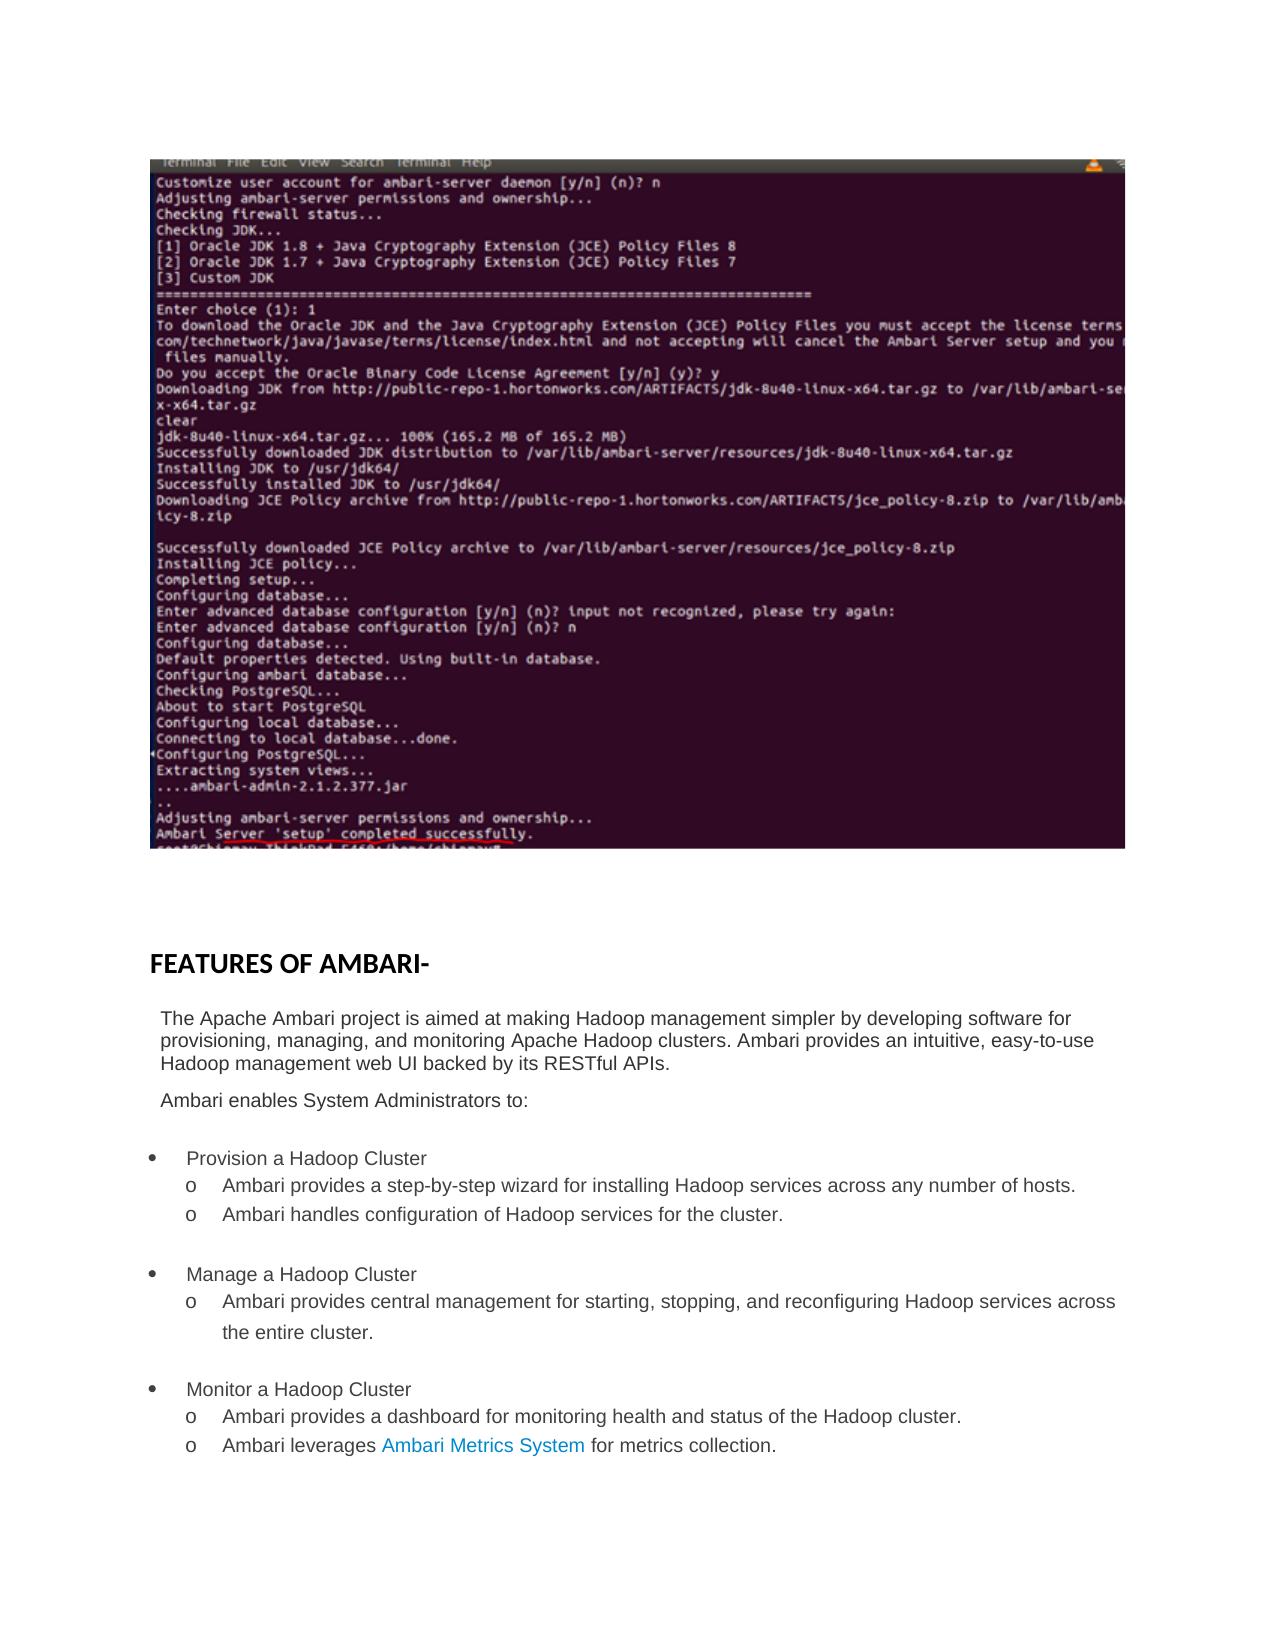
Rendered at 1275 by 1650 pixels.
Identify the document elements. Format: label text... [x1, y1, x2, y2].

picture [150, 150, 1125, 858]
list Ambari handles configuration of Hadoop services for the cluster. [184, 1199, 1125, 1227]
list Ambari provides a dashboard for monitoring health and status of the Hadoop cluster. [184, 1401, 1125, 1430]
list Monitor a Hadoop Cluster [148, 1372, 1125, 1401]
text FEATURES OF AMBARI- [150, 945, 1125, 980]
list Ambari provides central management for starting, stopping, and reconfiguring Hadoop services across the entire cluster. [184, 1286, 1125, 1343]
list Provision a Hadoop Cluster [148, 1141, 1125, 1170]
list Ambari provides a step-by-step wizard for installing Hadoop services across any number of hosts. [184, 1170, 1125, 1199]
text The Apache Ambari project is aimed at making Hadoop management simpler by developing software for provisioning, managing, and monitoring Apache Hadoop clusters. Ambari provides an intuitive, easy-to-use Hadoop management web UI backed by its RESTful APIs. [160, 1007, 1115, 1075]
text Ambari enables System Administrators to: [160, 1089, 1115, 1112]
list Ambari leverages Ambari Metrics System for metrics collection. [184, 1430, 1125, 1459]
list Manage a Hadoop Cluster [148, 1257, 1125, 1286]
